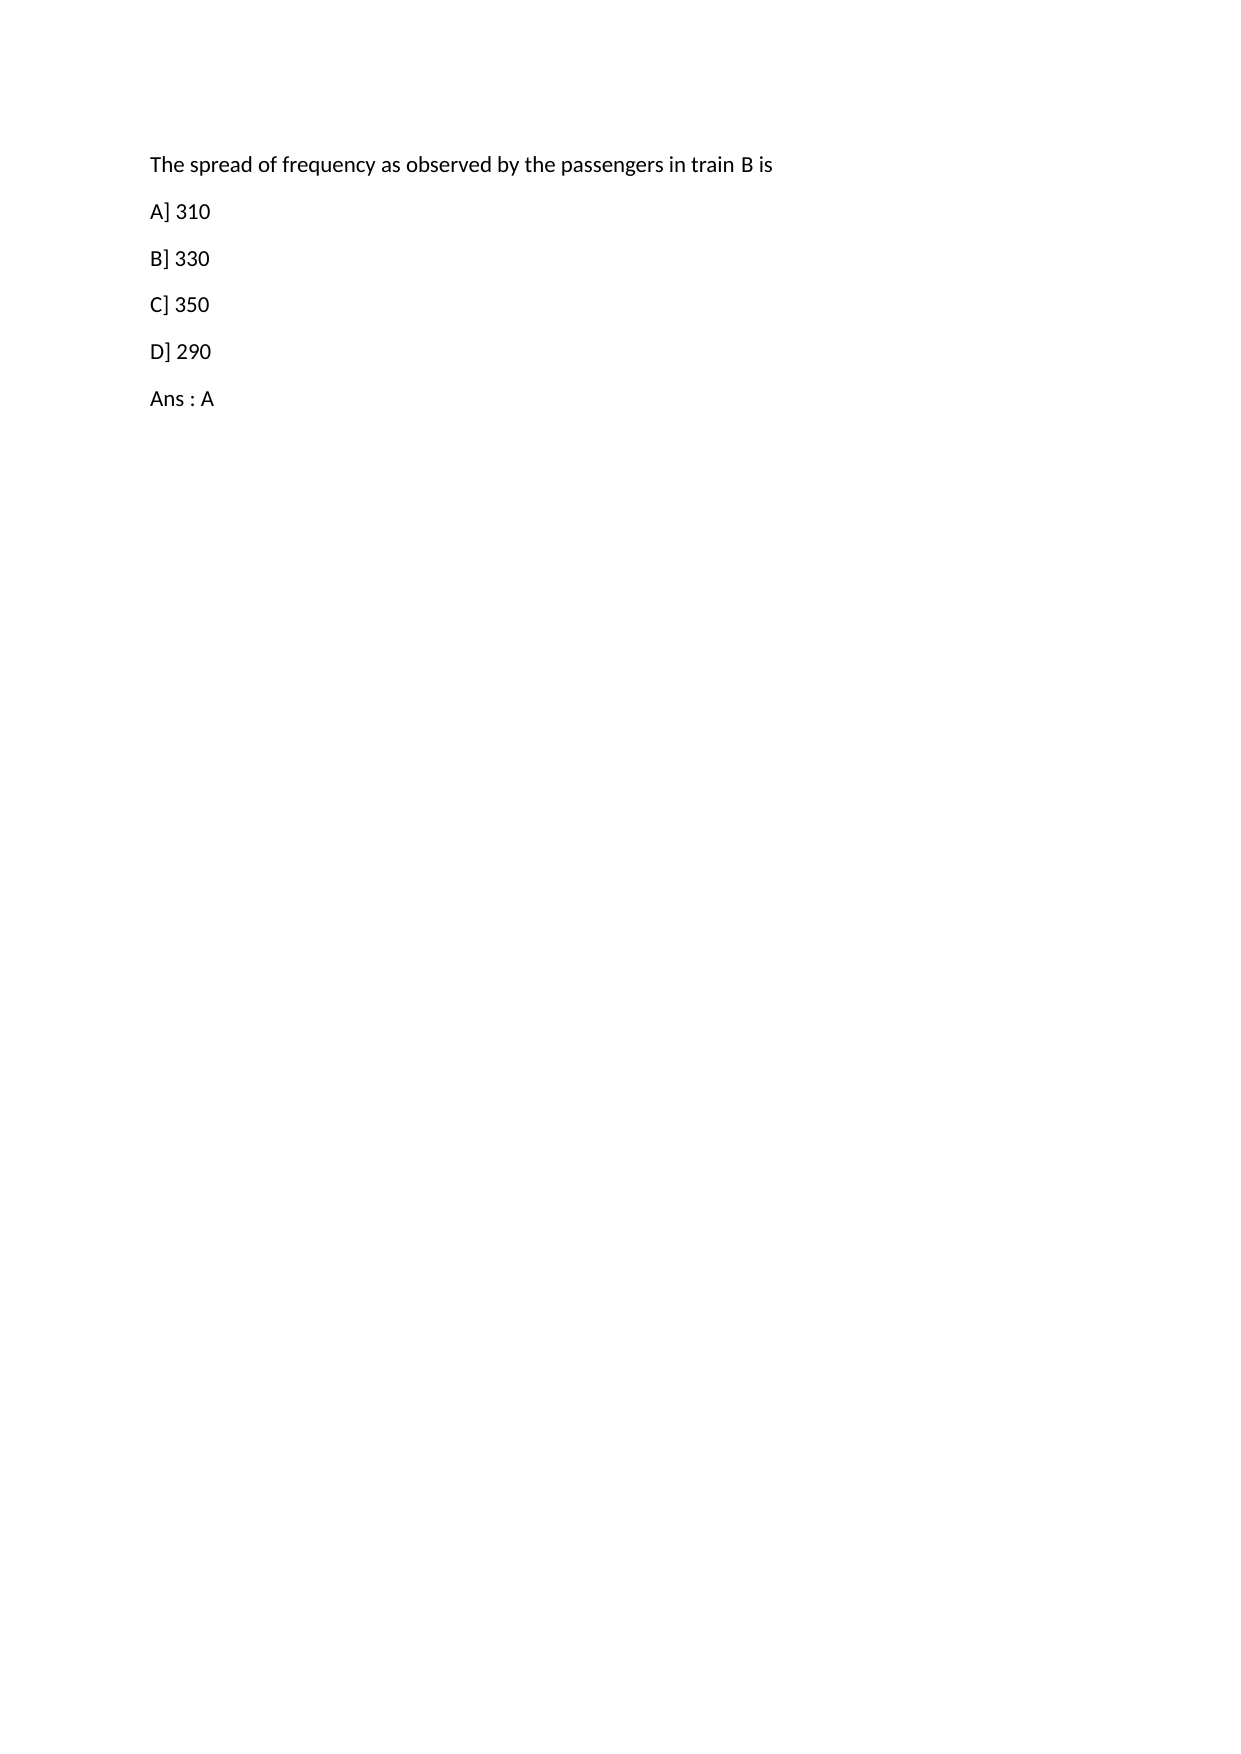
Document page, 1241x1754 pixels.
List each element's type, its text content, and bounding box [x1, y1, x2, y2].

text The spread of frequency as observed by the passengers in train B is [150, 150, 1090, 178]
text B] 330 [150, 244, 1090, 272]
text A] 310 [150, 197, 1090, 225]
text C] 350 [150, 291, 1090, 319]
text D] 290 [150, 337, 1090, 366]
text Ans : A [150, 384, 1090, 412]
